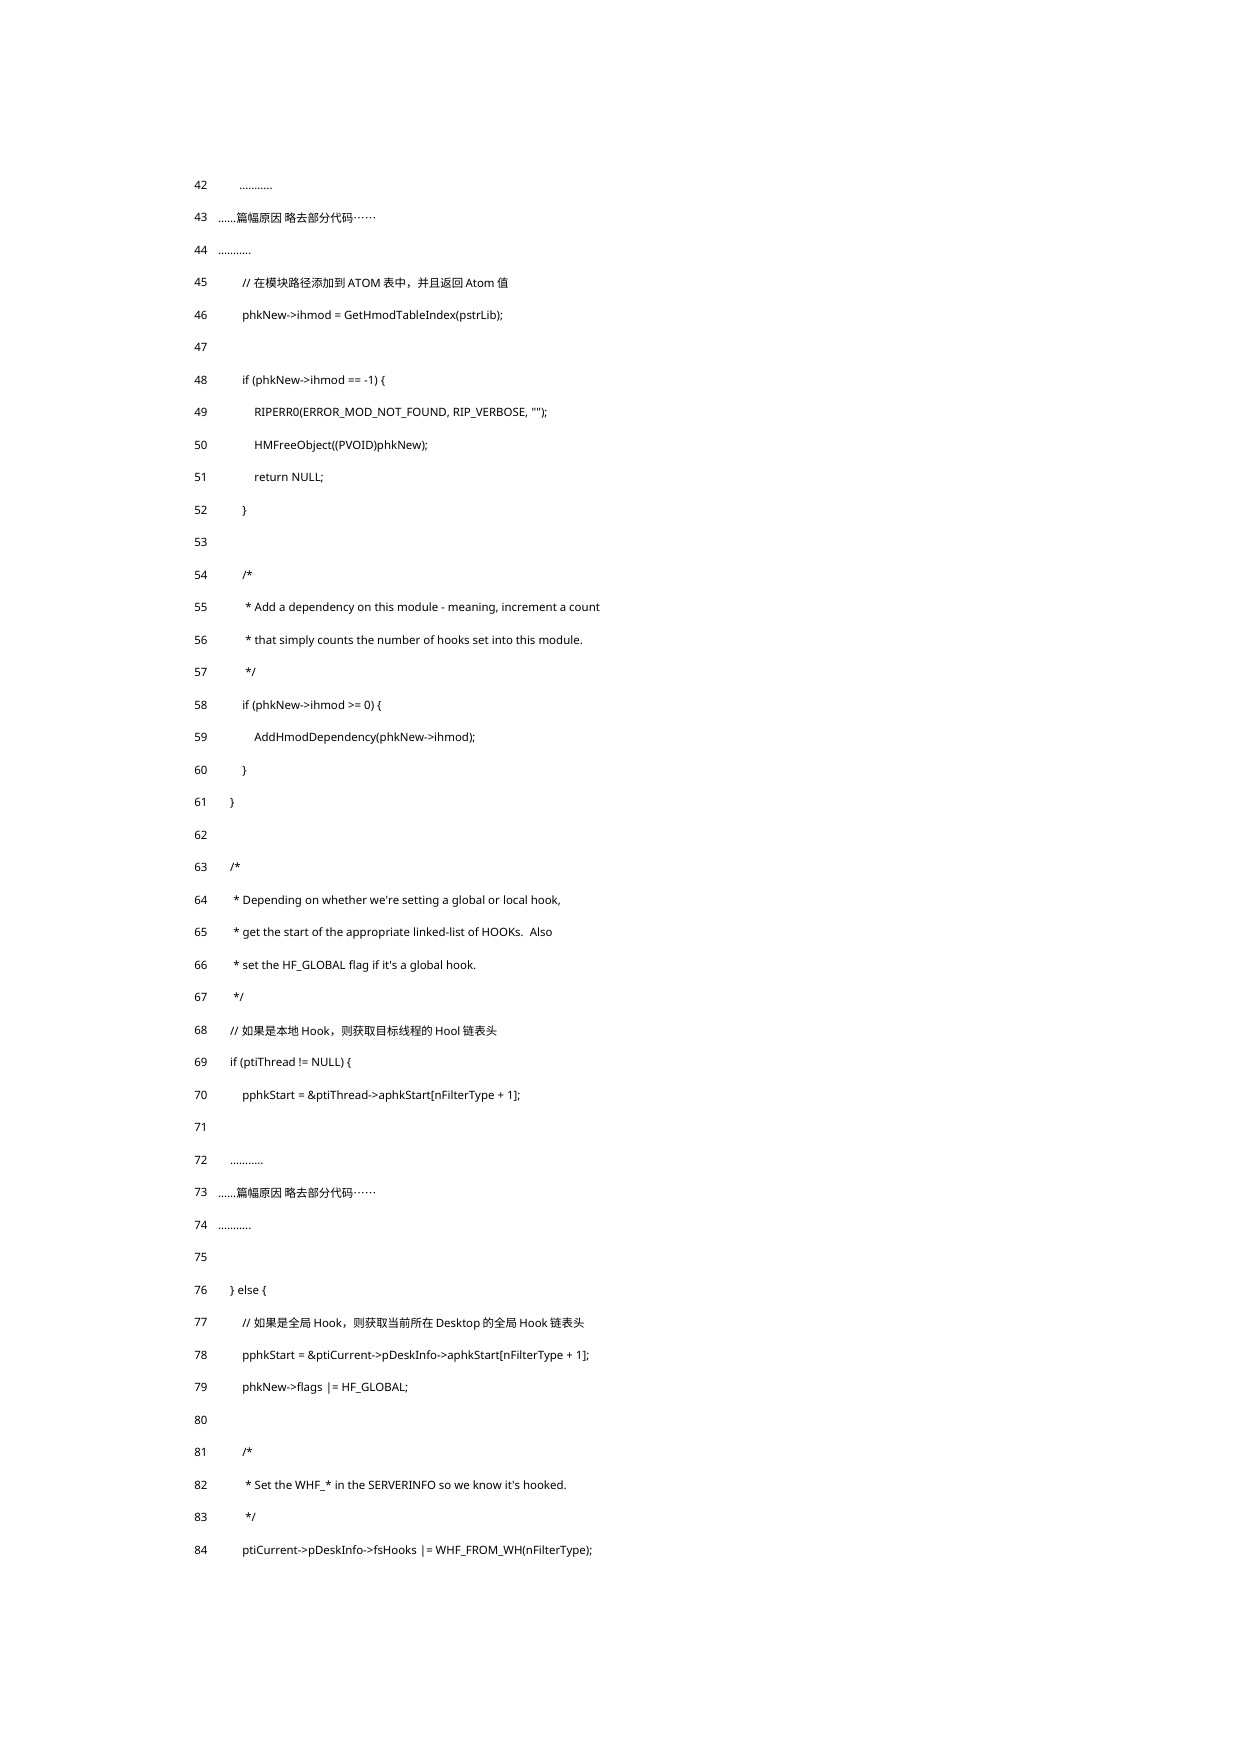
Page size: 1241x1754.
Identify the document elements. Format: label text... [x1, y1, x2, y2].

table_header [188, 162, 218, 1573]
